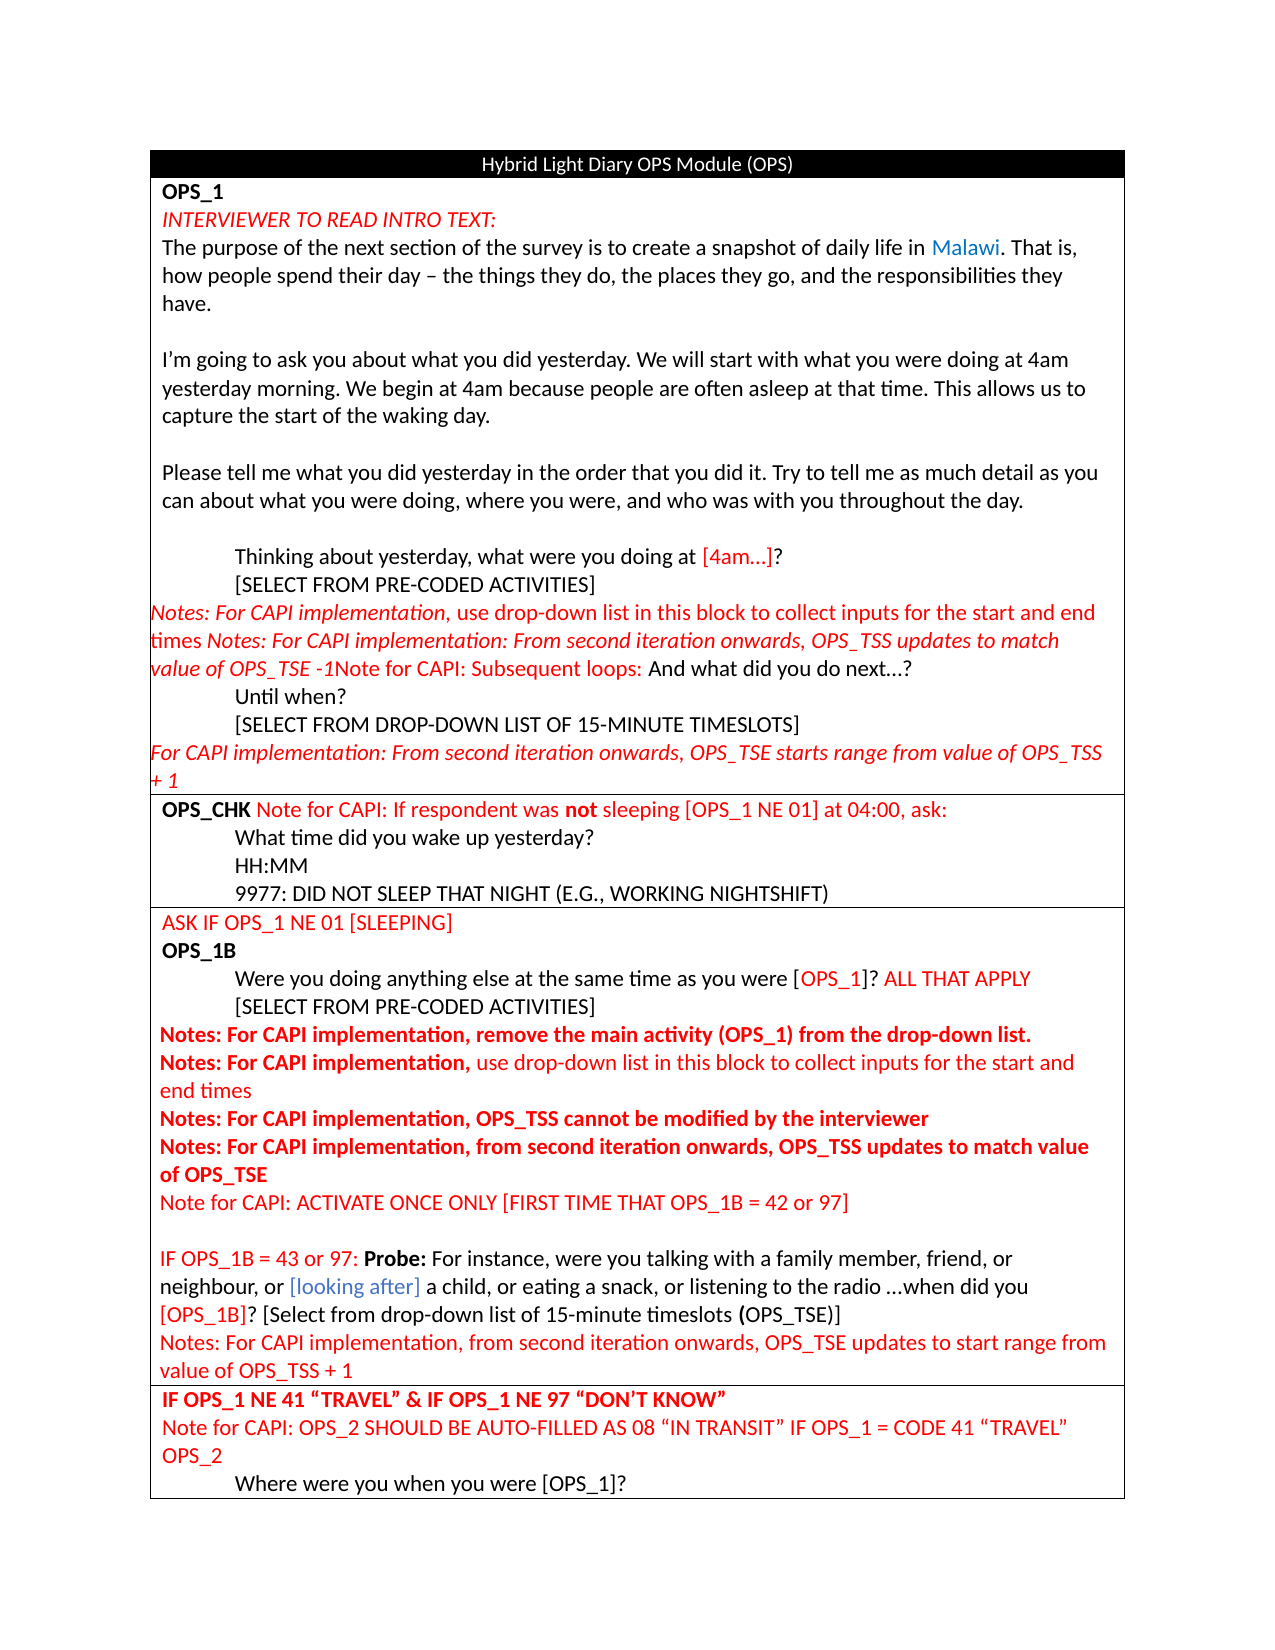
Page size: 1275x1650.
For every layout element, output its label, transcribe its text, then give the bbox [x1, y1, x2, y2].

table_cell OPS_CHK Note for CAPI: If respondent was not sleeping [OPS_1 NE 01] at 04:00, ask: What time did you wake up yesterday? HH:MM 9977: DID NOT SLEEP THAT NIGHT (E.G., WORKING NIGHTSHIFT) [151, 795, 1124, 907]
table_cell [151, 1386, 1124, 1498]
table_header Hybrid Light Diary OPS Module (OPS) [151, 151, 1124, 176]
table_cell OPS_1 INTERVIEWER TO READ INTRO TEXT: The purpose of the next section of the survey is to create a snapshot of daily life in Malawi. That is, how people spend their day – the things they do, the places they go, and the responsibilities they have. I’m going to ask you about what you did yesterday. We will start with what you were doing at 4am yesterday morning. We begin at 4am because people are often asleep at that time. This allows us to capture the start of the waking day. Please tell me what you did yesterday in the order that you did it. Try to tell me as much detail as you can about what you were doing, where you were, and who was with you throughout the day. Thinking about yesterday, what were you doing at [4am…]? [SELECT FROM PRE-CODED ACTIVITIES] Notes: For CAPI implementation, use drop-down list in this block to collect inputs for the start and end times Notes: For CAPI implementation: From second iteration onwards, OPS_TSS updates to match value of OPS_TSE -1Note for CAPI: Subsequent loops: And what did you do next…? Until when? [SELECT FROM DROP-DOWN LIST OF 15-MINUTE TIMESLOTS] For CAPI implementation: From second iteration onwards, OPS_TSE starts range from value of OPS_TSS + 1 [151, 178, 1124, 794]
table_cell ASK IF OPS_1 NE 01 [SLEEPING] OPS_1B Were you doing anything else at the same time as you were [OPS_1]? ALL THAT APPLY [SELECT FROM PRE-CODED ACTIVITIES] Notes: For CAPI implementation, remove the main activity (OPS_1) from the drop-down list. Notes: For CAPI implementation, use drop-down list in this block to collect inputs for the start and end times Notes: For CAPI implementation, OPS_TSS cannot be modified by the interviewer Notes: For CAPI implementation, from second iteration onwards, OPS_TSS updates to match value of OPS_TSE Note for CAPI: ACTIVATE ONCE ONLY [FIRST TIME THAT OPS_1B = 42 or 97] IF OPS_1B = 43 or 97: Probe: For instance, were you talking with a family member, friend, or neighbour, or [looking after] a child, or eating a snack, or listening to the radio …when did you [OPS_1B]? [Select from drop-down list of 15-minute timeslots (OPS_TSE)] Notes: For CAPI implementation, from second iteration onwards, OPS_TSE updates to start range from value of OPS_TSS + 1 [151, 908, 1124, 1384]
